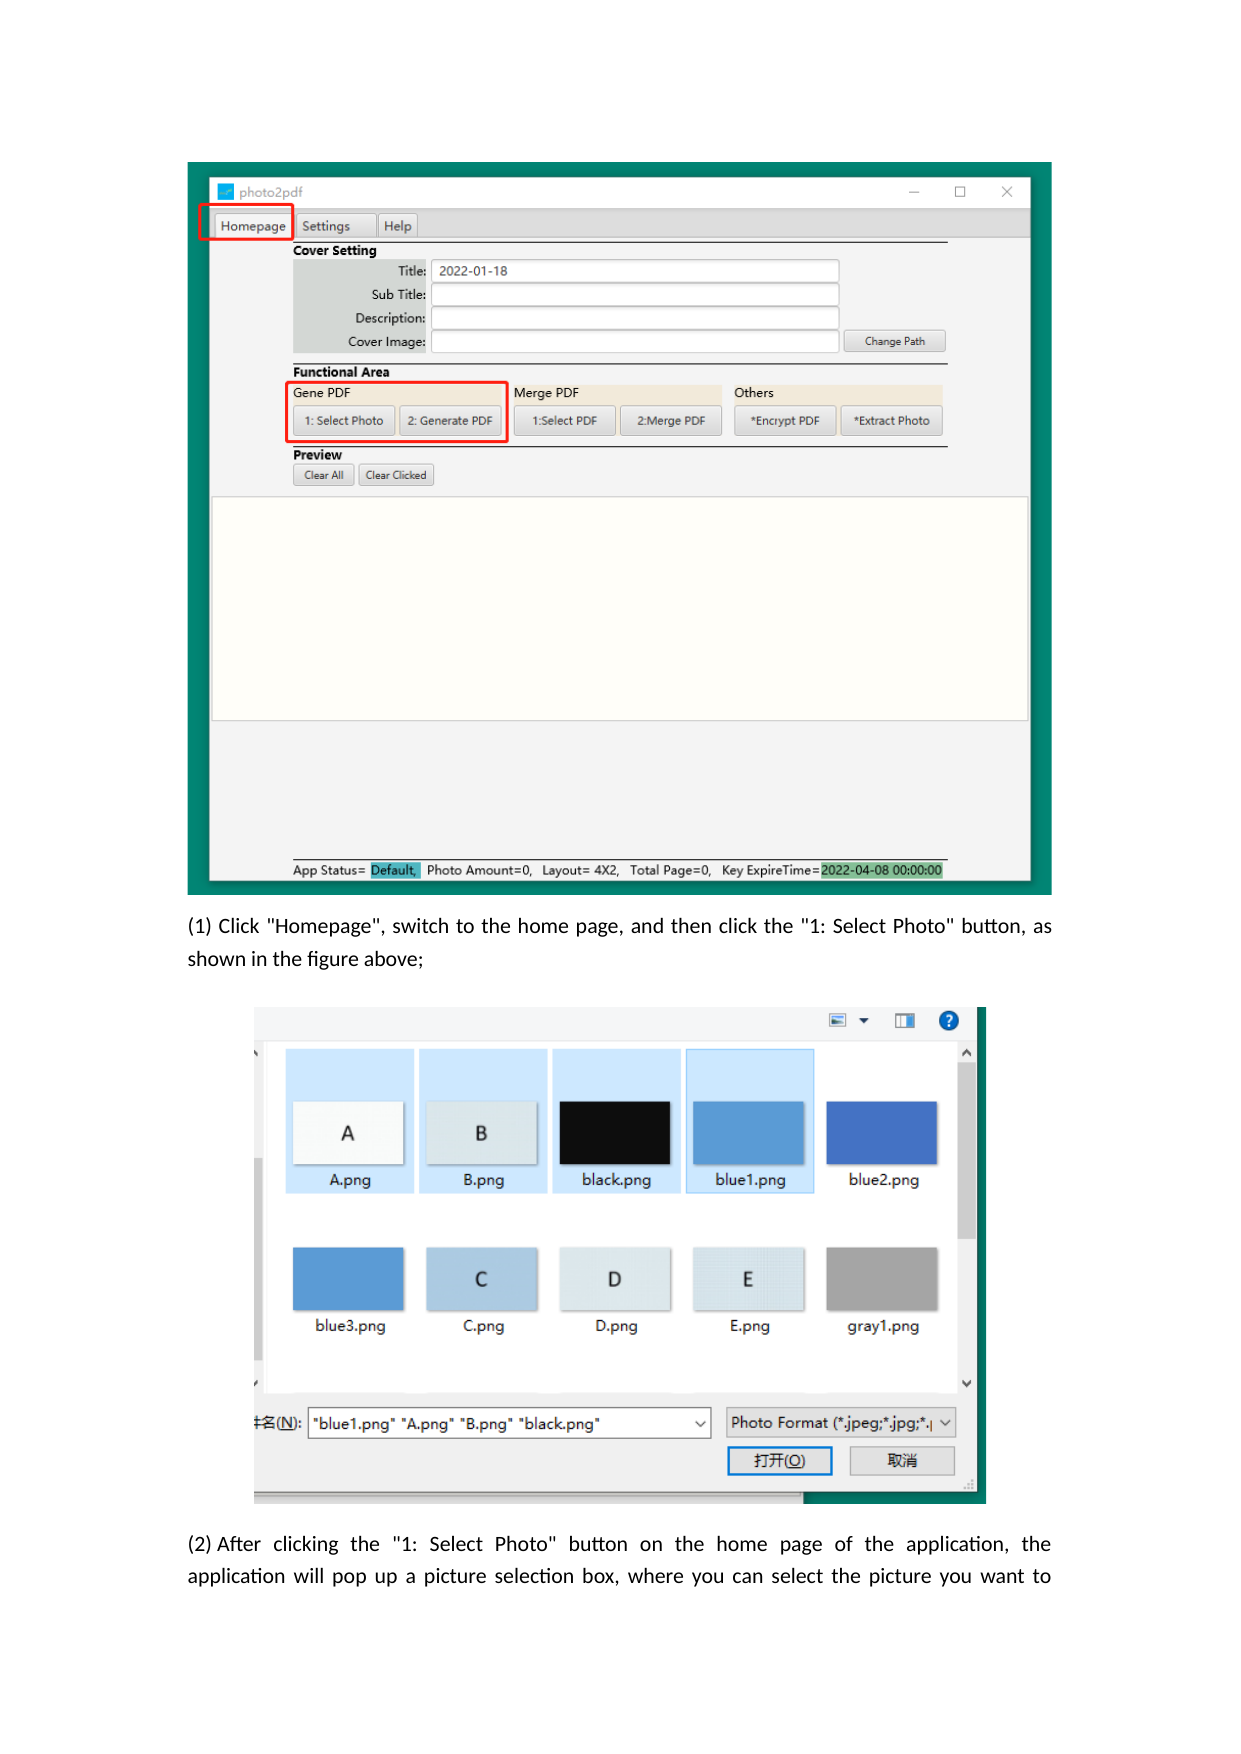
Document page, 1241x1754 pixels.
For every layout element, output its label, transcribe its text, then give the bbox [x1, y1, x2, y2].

text (1) Click "Homepage", switch to the home page, and then click the "1: Select Photo" button, as shown in the figure above; [187, 909, 1053, 974]
picture [254, 1007, 987, 1504]
picture [187, 162, 1052, 895]
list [187, 1527, 1053, 1592]
